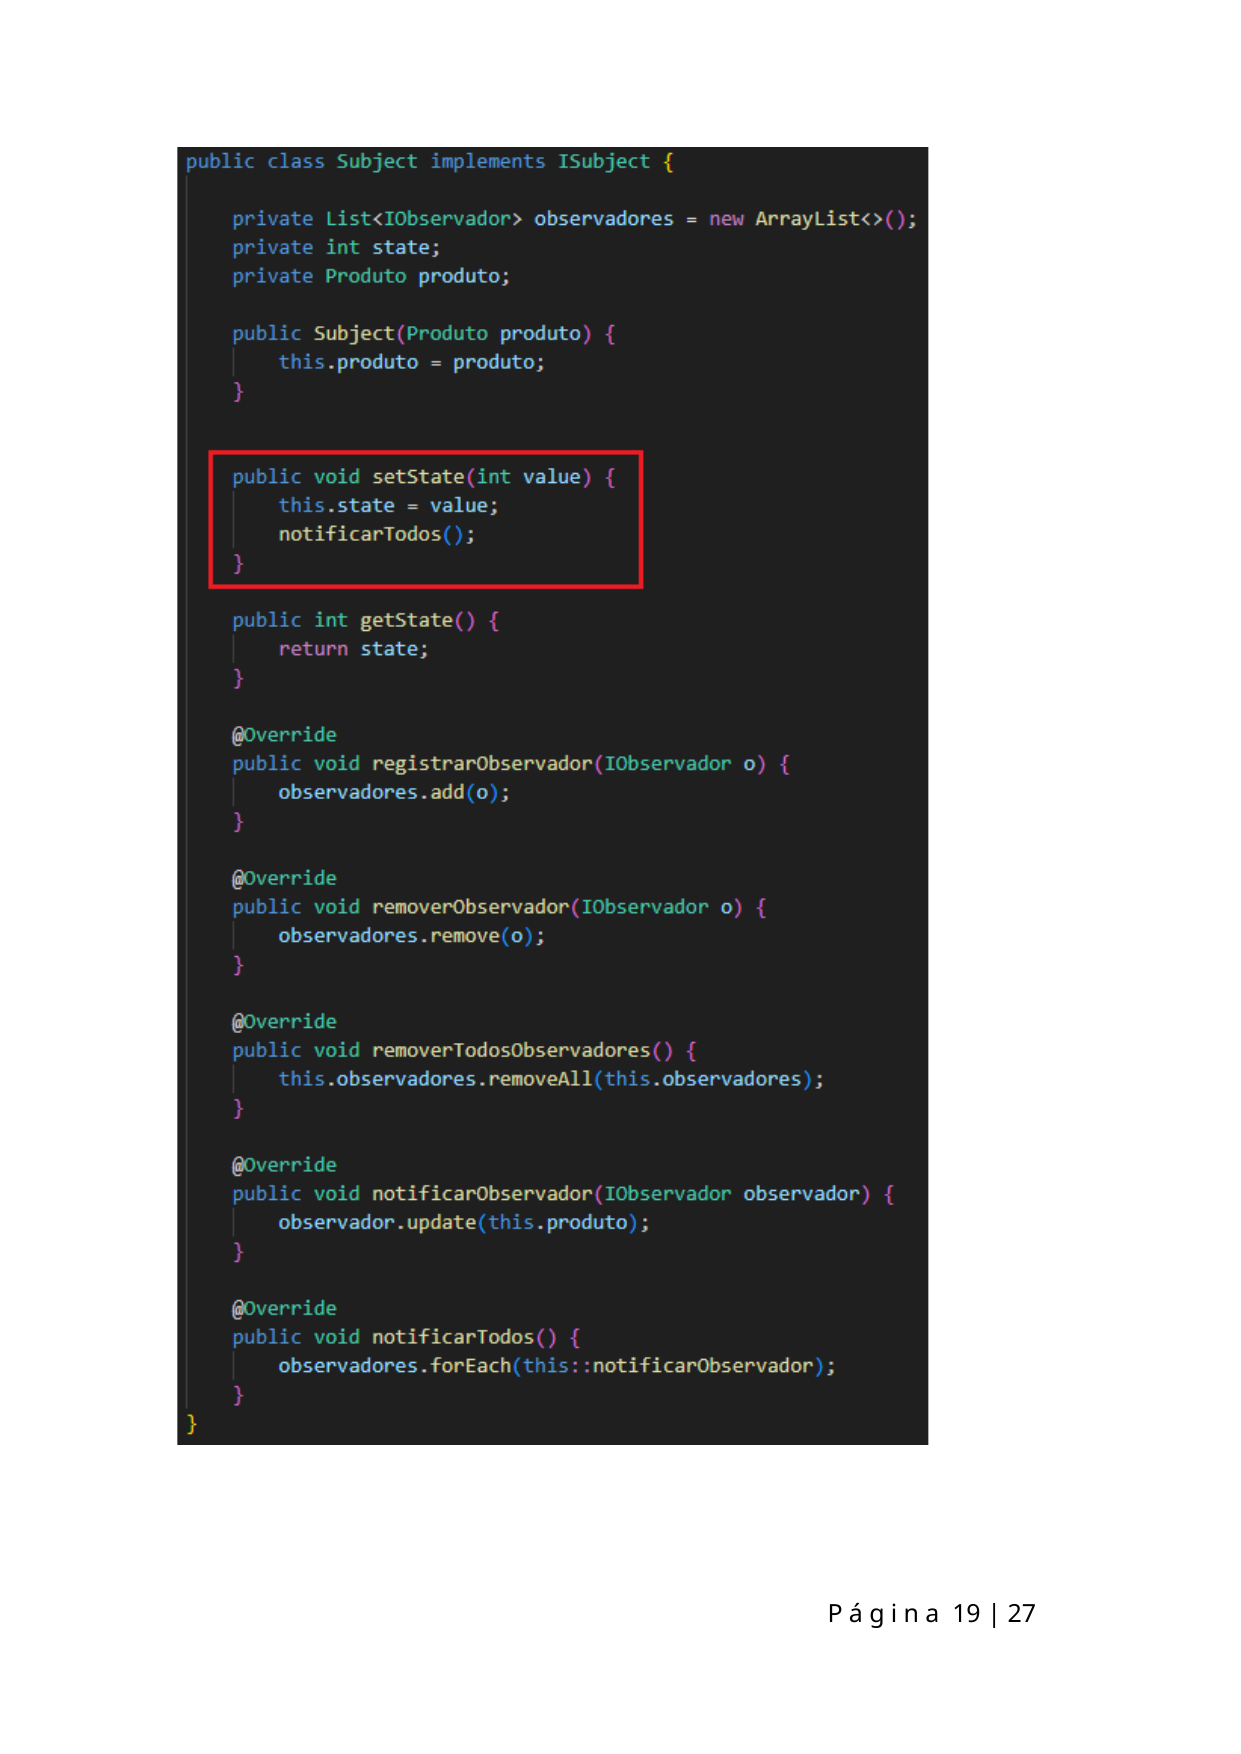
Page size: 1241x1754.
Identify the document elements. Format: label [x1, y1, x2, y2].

picture [177, 147, 929, 1445]
